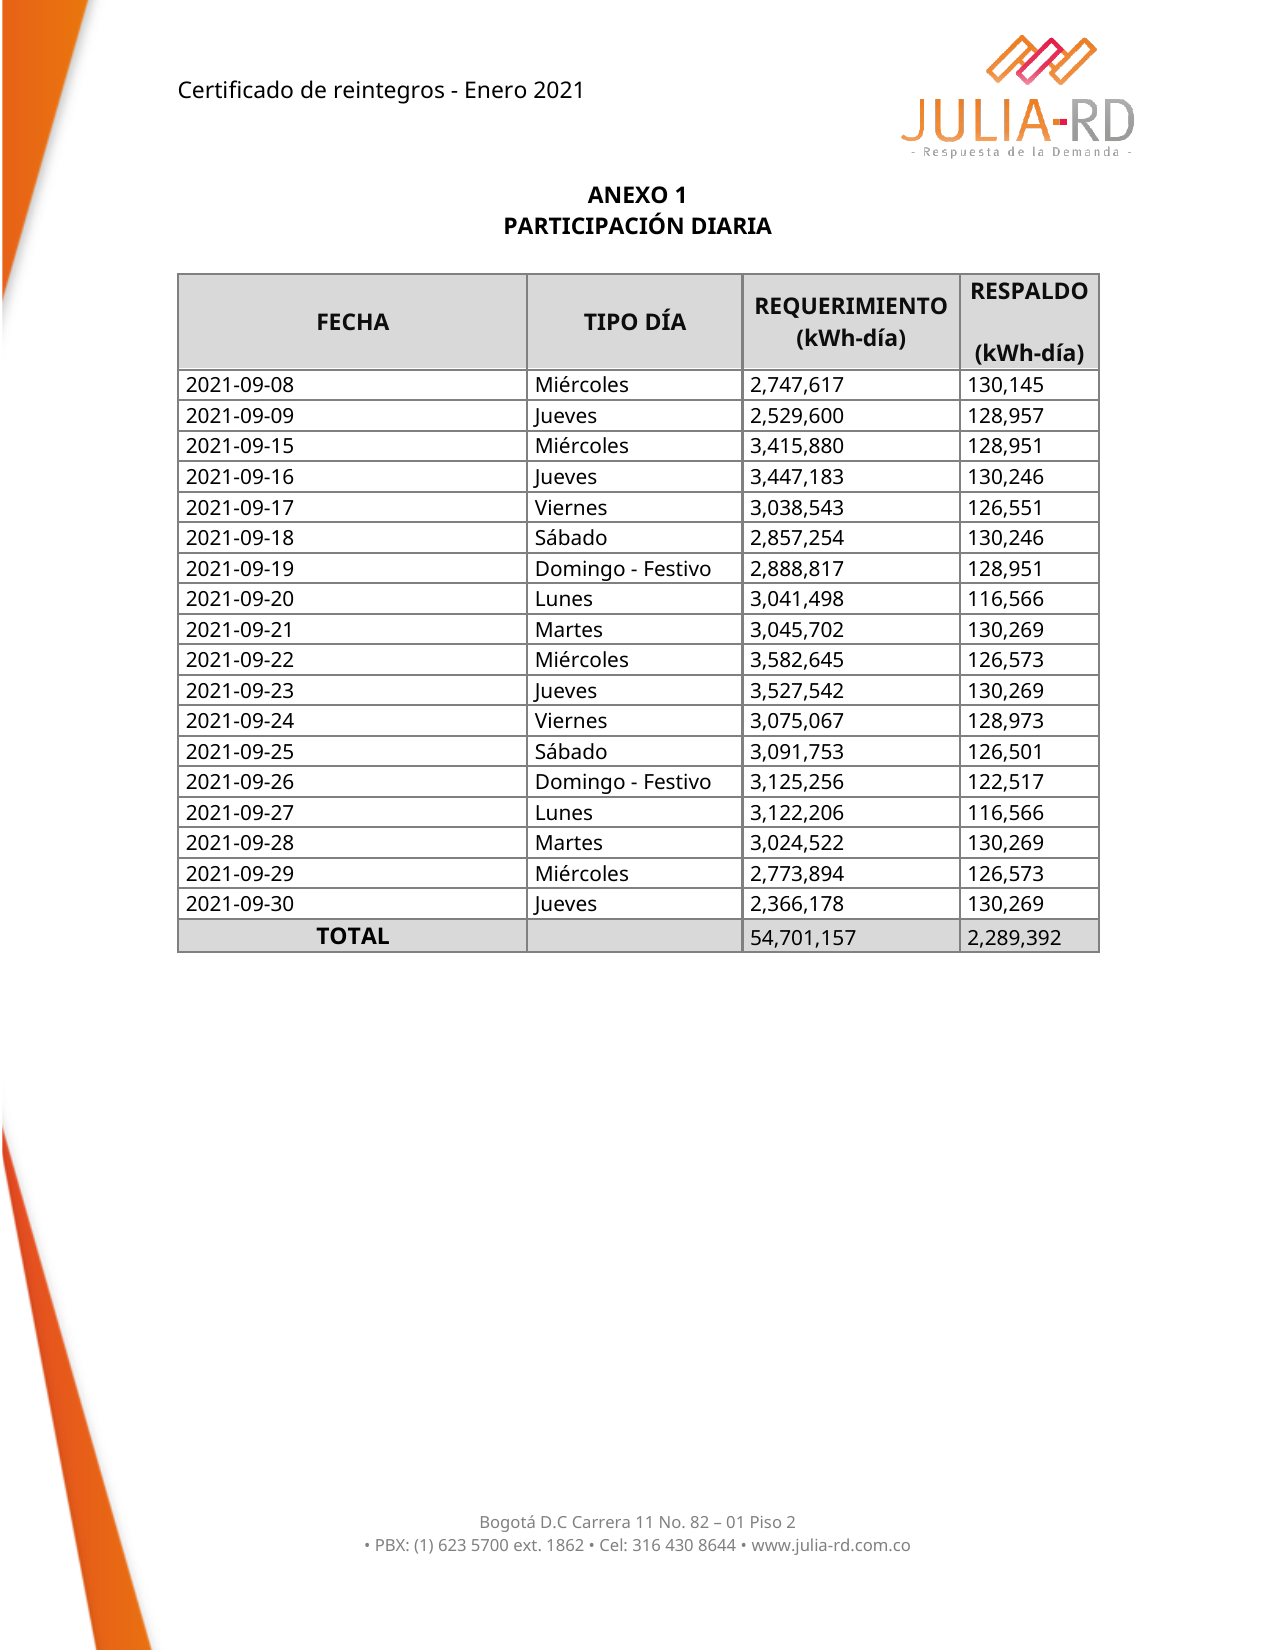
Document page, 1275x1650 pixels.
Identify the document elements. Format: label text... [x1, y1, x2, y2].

table_cell Jueves [528, 401, 741, 429]
table_cell 3,447,183 [744, 462, 959, 491]
table_cell 2021-09-23 [179, 676, 526, 704]
table_cell 2021-09-27 [179, 798, 526, 826]
table_cell 2021-09-09 [179, 401, 526, 429]
table_cell Viernes [528, 493, 741, 521]
table_cell Sábado [528, 737, 741, 765]
table_cell 3,415,880 [744, 432, 959, 460]
table_cell Lunes [528, 798, 741, 826]
table_cell 3,125,256 [744, 767, 959, 796]
picture [824, 0, 1210, 217]
table_cell TOTAL [179, 920, 526, 951]
table_cell 3,038,543 [744, 493, 959, 521]
table_cell 3,075,067 [744, 706, 959, 735]
table_cell 2021-09-21 [179, 615, 526, 643]
table_header TIPO DÍA [528, 275, 741, 368]
table_cell 2021-09-26 [179, 767, 526, 796]
table_cell Lunes [528, 584, 741, 613]
table_header RESPALDO (kWh-día) [961, 275, 1098, 368]
table_cell 128,951 [961, 432, 1098, 460]
table_cell 2021-09-17 [179, 493, 526, 521]
table_cell 128,951 [961, 554, 1098, 582]
table_cell 130,145 [961, 371, 1098, 399]
table_cell 130,246 [961, 462, 1098, 491]
table_cell 122,517 [961, 767, 1098, 796]
table_cell 54,701,157 [744, 920, 959, 951]
table_cell 130,269 [961, 828, 1098, 857]
table_cell 3,582,645 [744, 645, 959, 674]
table_cell 3,041,498 [744, 584, 959, 613]
table_cell 2,857,254 [744, 523, 959, 552]
table_cell 2,773,894 [744, 859, 959, 887]
table_cell 2021-09-18 [179, 523, 526, 552]
table_cell 126,551 [961, 493, 1098, 521]
table_cell Miércoles [528, 645, 741, 674]
table_cell Viernes [528, 706, 741, 735]
table_cell 130,269 [961, 676, 1098, 704]
table_cell 130,246 [961, 523, 1098, 552]
table_cell Miércoles [528, 371, 741, 399]
picture [2, 0, 181, 1650]
table_cell 2021-09-08 [179, 371, 526, 399]
table_cell 2021-09-15 [179, 432, 526, 460]
table_cell 128,957 [961, 401, 1098, 429]
table_cell 2021-09-16 [179, 462, 526, 491]
table_cell 2,289,392 [961, 920, 1098, 951]
table_cell 2021-09-22 [179, 645, 526, 674]
table_cell Miércoles [528, 432, 741, 460]
table_cell 2,366,178 [744, 889, 959, 918]
table_cell Jueves [528, 889, 741, 918]
table_cell 2021-09-29 [179, 859, 526, 887]
table_cell 3,045,702 [744, 615, 959, 643]
table_cell Domingo - Festivo [528, 767, 741, 796]
table_header REQUERIMIENTO (kWh-día) [744, 275, 959, 368]
table_cell 130,269 [961, 889, 1098, 918]
table_cell 2,888,817 [744, 554, 959, 582]
table_cell Martes [528, 615, 741, 643]
text PARTICIPACIÓN DIARIA [177, 210, 1098, 241]
table_cell 2021-09-28 [179, 828, 526, 857]
table_cell 2021-09-20 [179, 584, 526, 613]
table_cell Sábado [528, 523, 741, 552]
table_cell 3,091,753 [744, 737, 959, 765]
table_cell 2021-09-19 [179, 554, 526, 582]
table_cell 2021-09-25 [179, 737, 526, 765]
table_cell 2,529,600 [744, 401, 959, 429]
table_cell Miércoles [528, 859, 741, 887]
table_cell 3,527,542 [744, 676, 959, 704]
table_cell 126,573 [961, 645, 1098, 674]
text ANEXO 1 [177, 179, 1098, 210]
table_cell 2021-09-24 [179, 706, 526, 735]
table_cell 116,566 [961, 798, 1098, 826]
table_cell 126,501 [961, 737, 1098, 765]
table_cell 128,973 [961, 706, 1098, 735]
table_cell 2021-09-30 [179, 889, 526, 918]
table_cell 2,747,617 [744, 371, 959, 399]
table_cell 116,566 [961, 584, 1098, 613]
table_cell 3,024,522 [744, 828, 959, 857]
table_cell 126,573 [961, 859, 1098, 887]
table_cell [528, 920, 741, 951]
table_cell Martes [528, 828, 741, 857]
table_cell Domingo - Festivo [528, 554, 741, 582]
table_cell Jueves [528, 676, 741, 704]
table_cell 3,122,206 [744, 798, 959, 826]
table_cell 130,269 [961, 615, 1098, 643]
table_cell Jueves [528, 462, 741, 491]
table_header FECHA [179, 275, 526, 368]
